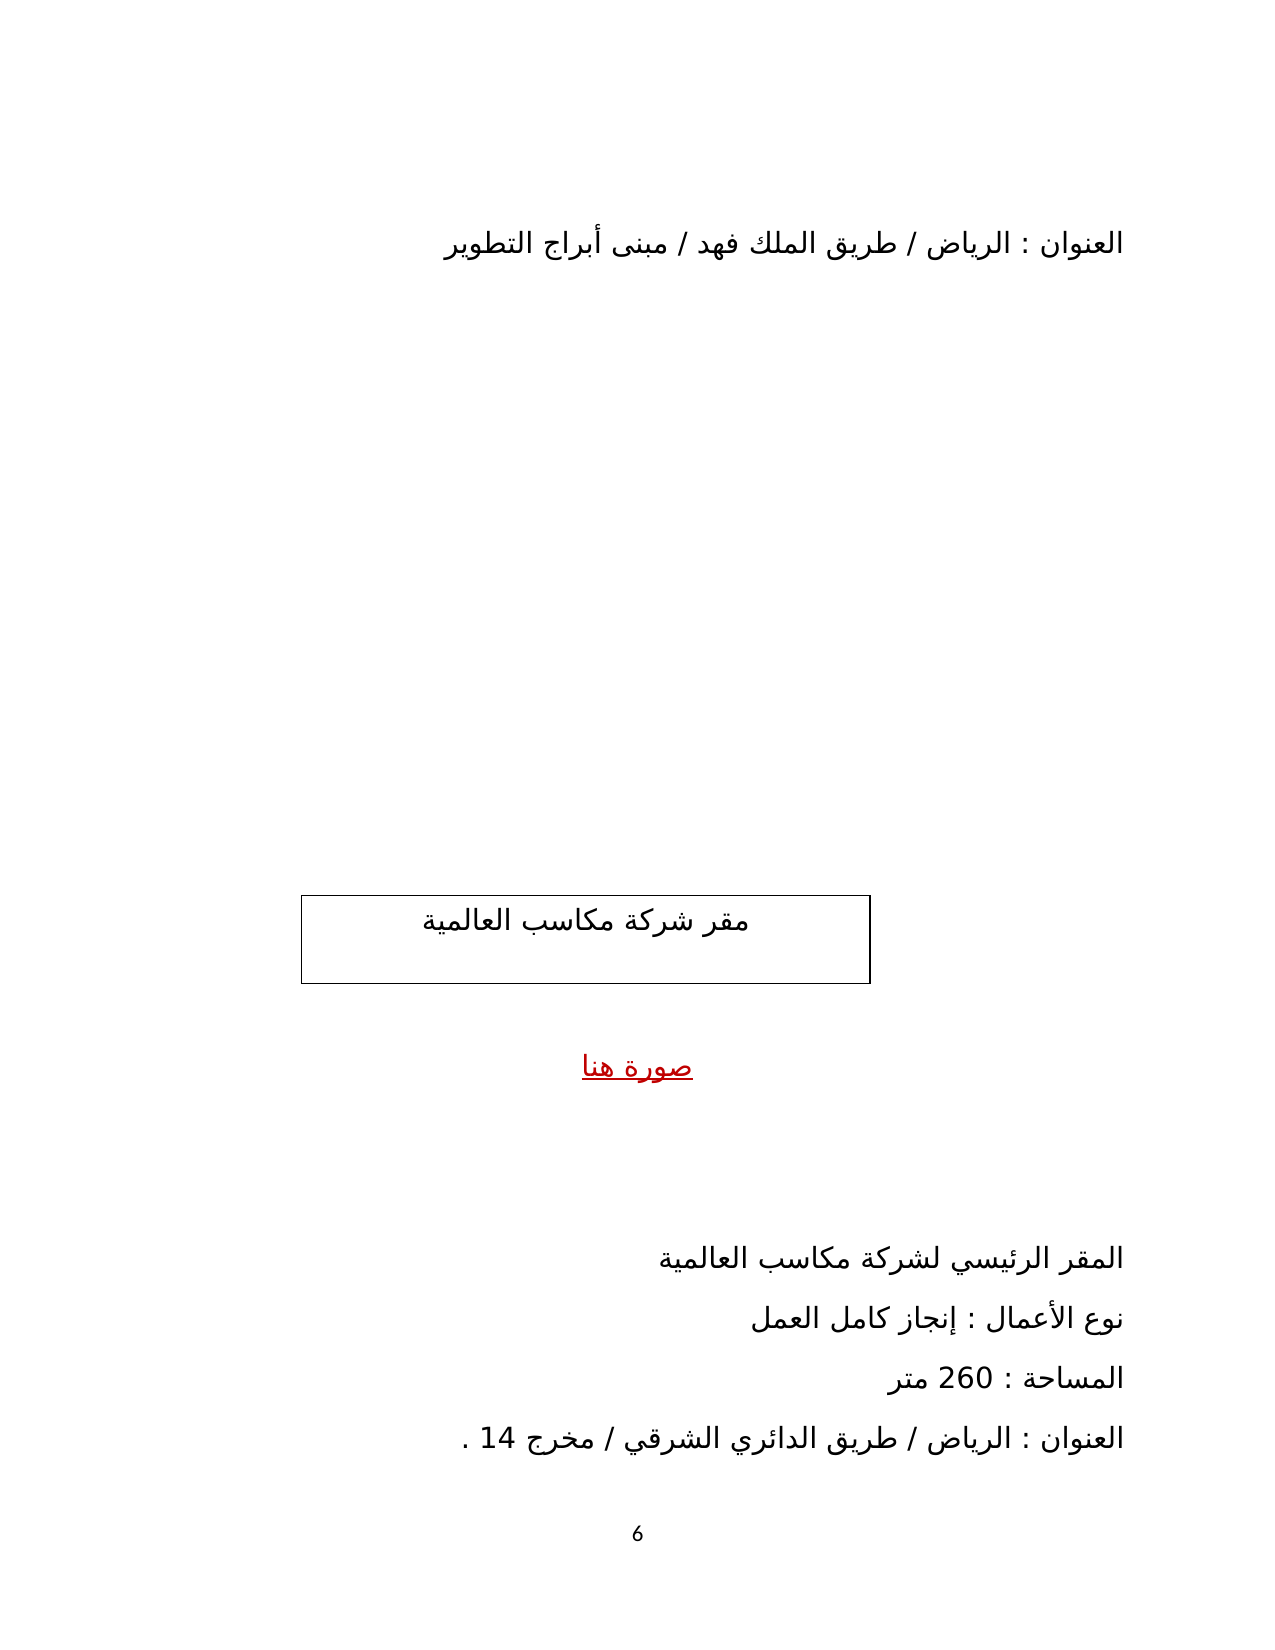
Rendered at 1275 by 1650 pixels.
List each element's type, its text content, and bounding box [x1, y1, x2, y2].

text صورة هنا [150, 1049, 1125, 1083]
text المقر الرئيسي لشركة مكاسب العالمية [150, 1242, 1125, 1276]
text نوع الأعمال : إنجاز كامل العمل [150, 1301, 1125, 1335]
text العنوان : الرياض / طريق الدائري الشرقي / مخرج 14 . [150, 1421, 1125, 1455]
text العنوان : الرياض / طريق الملك فهد / مبنى أبراج التطوير [150, 227, 1125, 261]
text المساحة : 260 متر [150, 1361, 1125, 1395]
